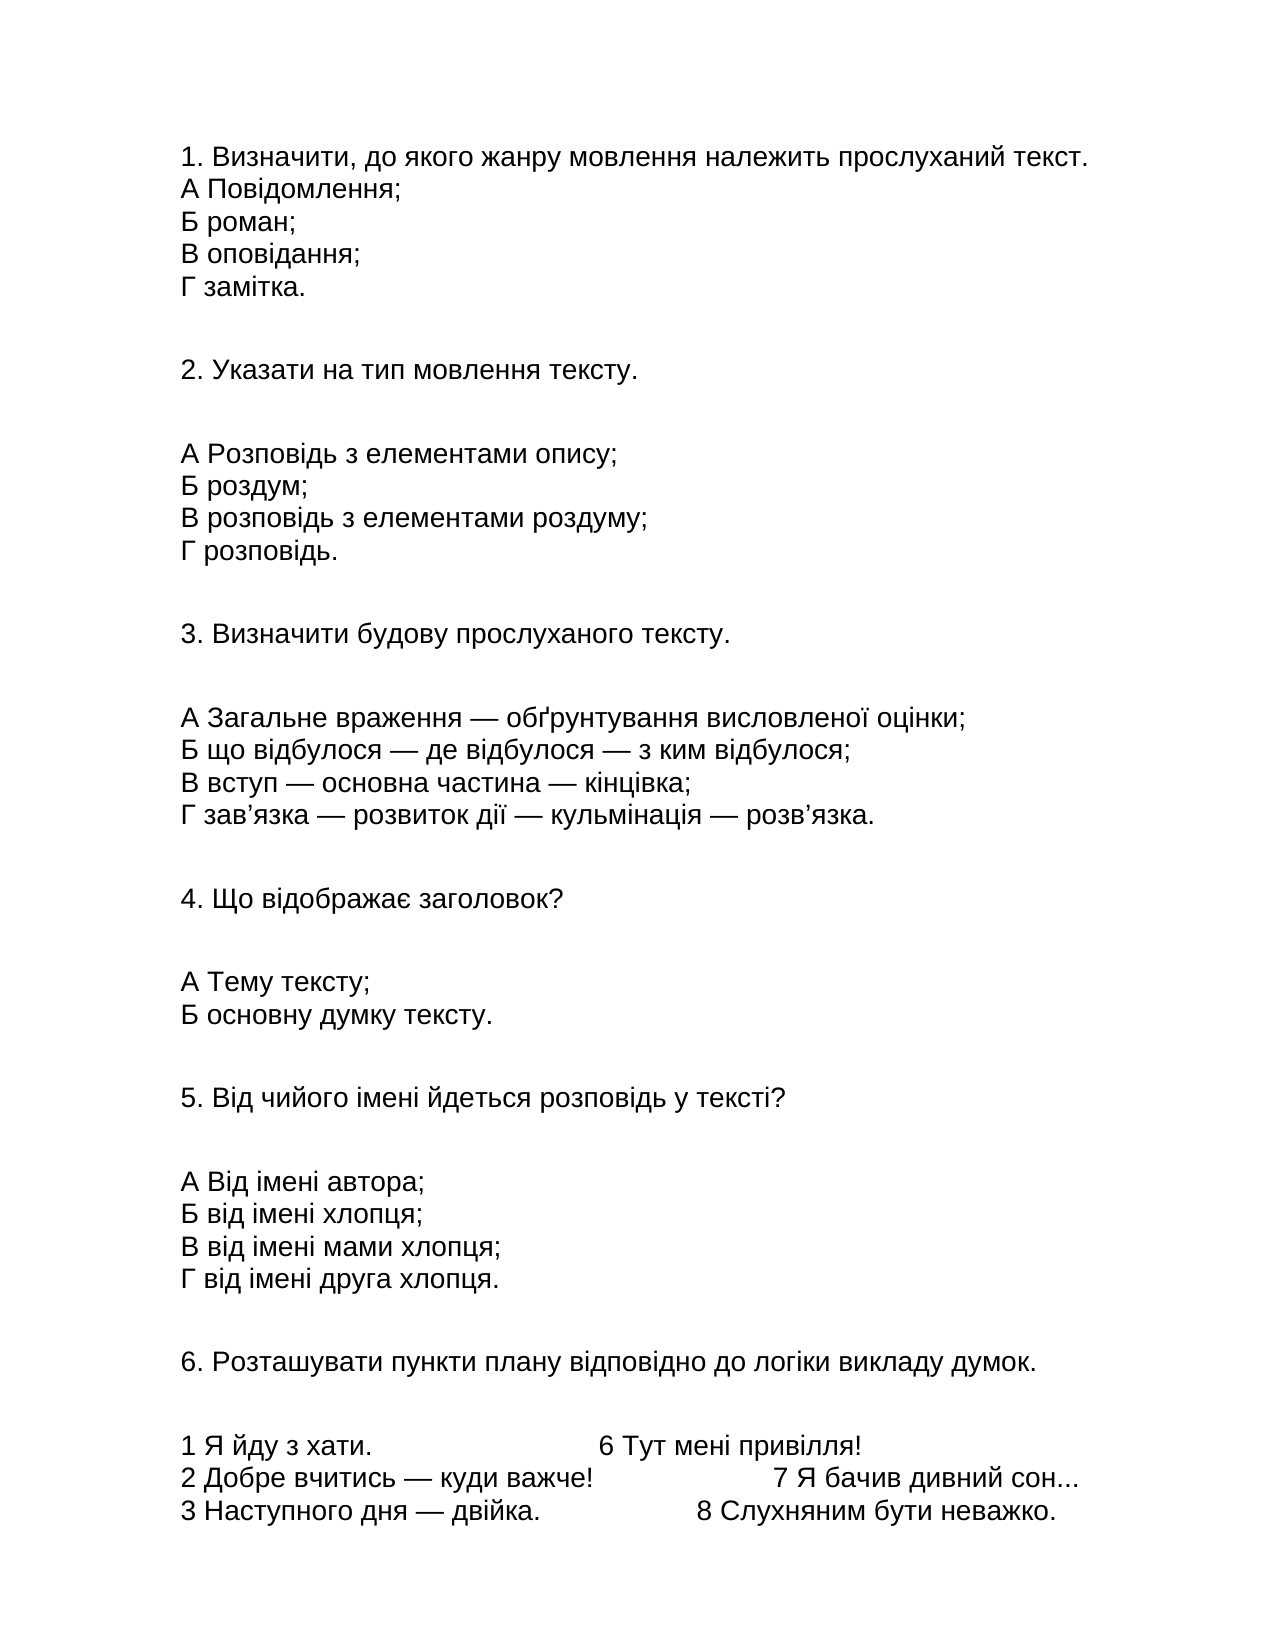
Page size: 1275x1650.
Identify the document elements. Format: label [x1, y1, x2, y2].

table_header [177, 118, 1186, 1529]
